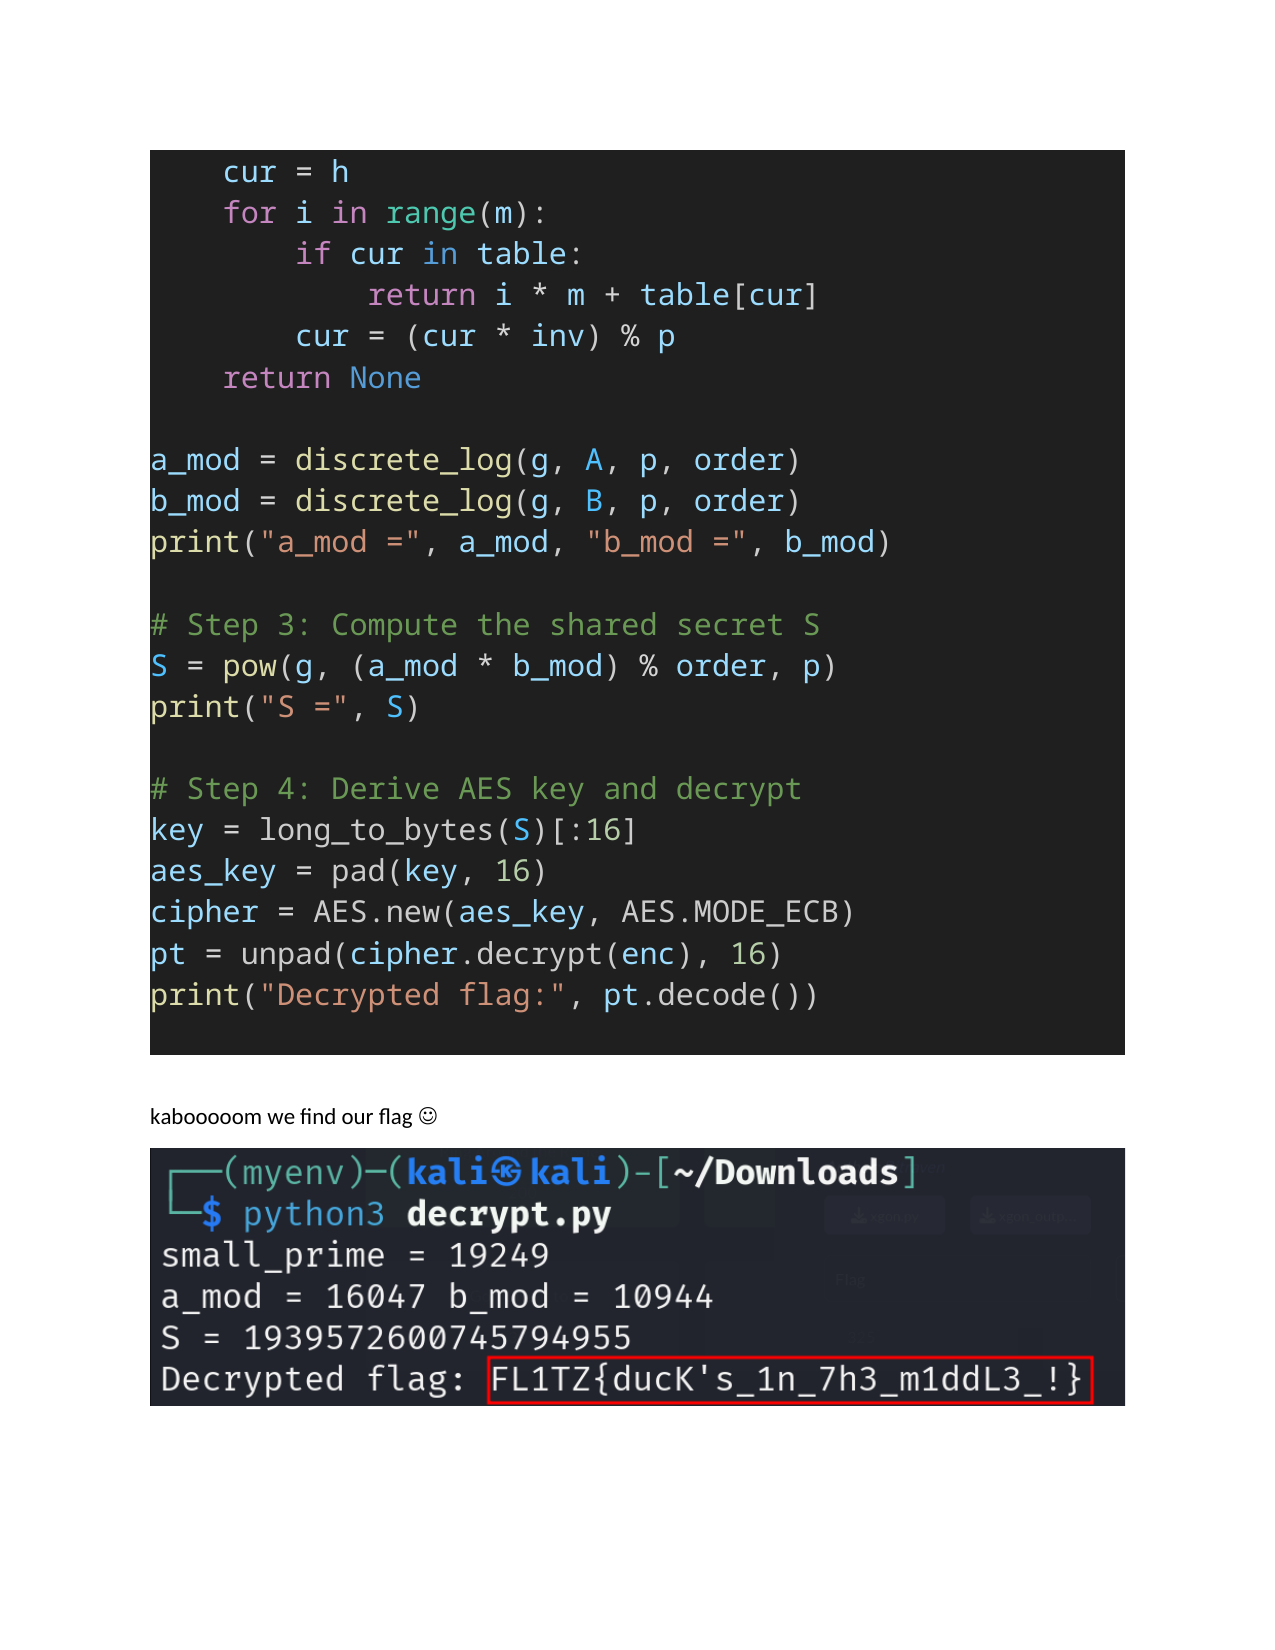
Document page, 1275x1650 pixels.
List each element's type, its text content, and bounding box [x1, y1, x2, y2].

text print("Decrypted flag:", pt.decode()) [150, 973, 1125, 1014]
text if cur in table: [150, 232, 1125, 273]
text aes_key = pad(key, 16) [150, 849, 1125, 891]
text S = pow(g, (a_mod * b_mod) % order, p) [150, 644, 1125, 685]
text # Step 4: Derive AES key and decrypt [150, 767, 1125, 808]
text print("S =", S) [150, 685, 1125, 726]
text for i in range(m): [150, 191, 1125, 232]
text return i * m + table[cur] [150, 273, 1125, 314]
text a_mod = discrete_log(g, A, p, order) [150, 438, 1125, 479]
text cur = h [150, 150, 1125, 191]
text cipher = AES.new(aes_key, AES.MODE_ECB) [150, 891, 1125, 932]
text # Step 3: Compute the shared secret S [150, 603, 1125, 644]
text key = long_to_bytes(S)[:16] [150, 808, 1125, 849]
text cur = (cur * inv) % p [150, 314, 1125, 356]
picture [150, 1148, 1125, 1406]
text return None [150, 356, 1125, 397]
text print("a_mod =", a_mod, "b_mod =", b_mod) [150, 520, 1125, 561]
text pt = unpad(cipher.decrypt(enc), 16) [150, 932, 1125, 973]
text b_mod = discrete_log(g, B, p, order) [150, 479, 1125, 520]
text kabooooom we find our flag [150, 1102, 1125, 1130]
